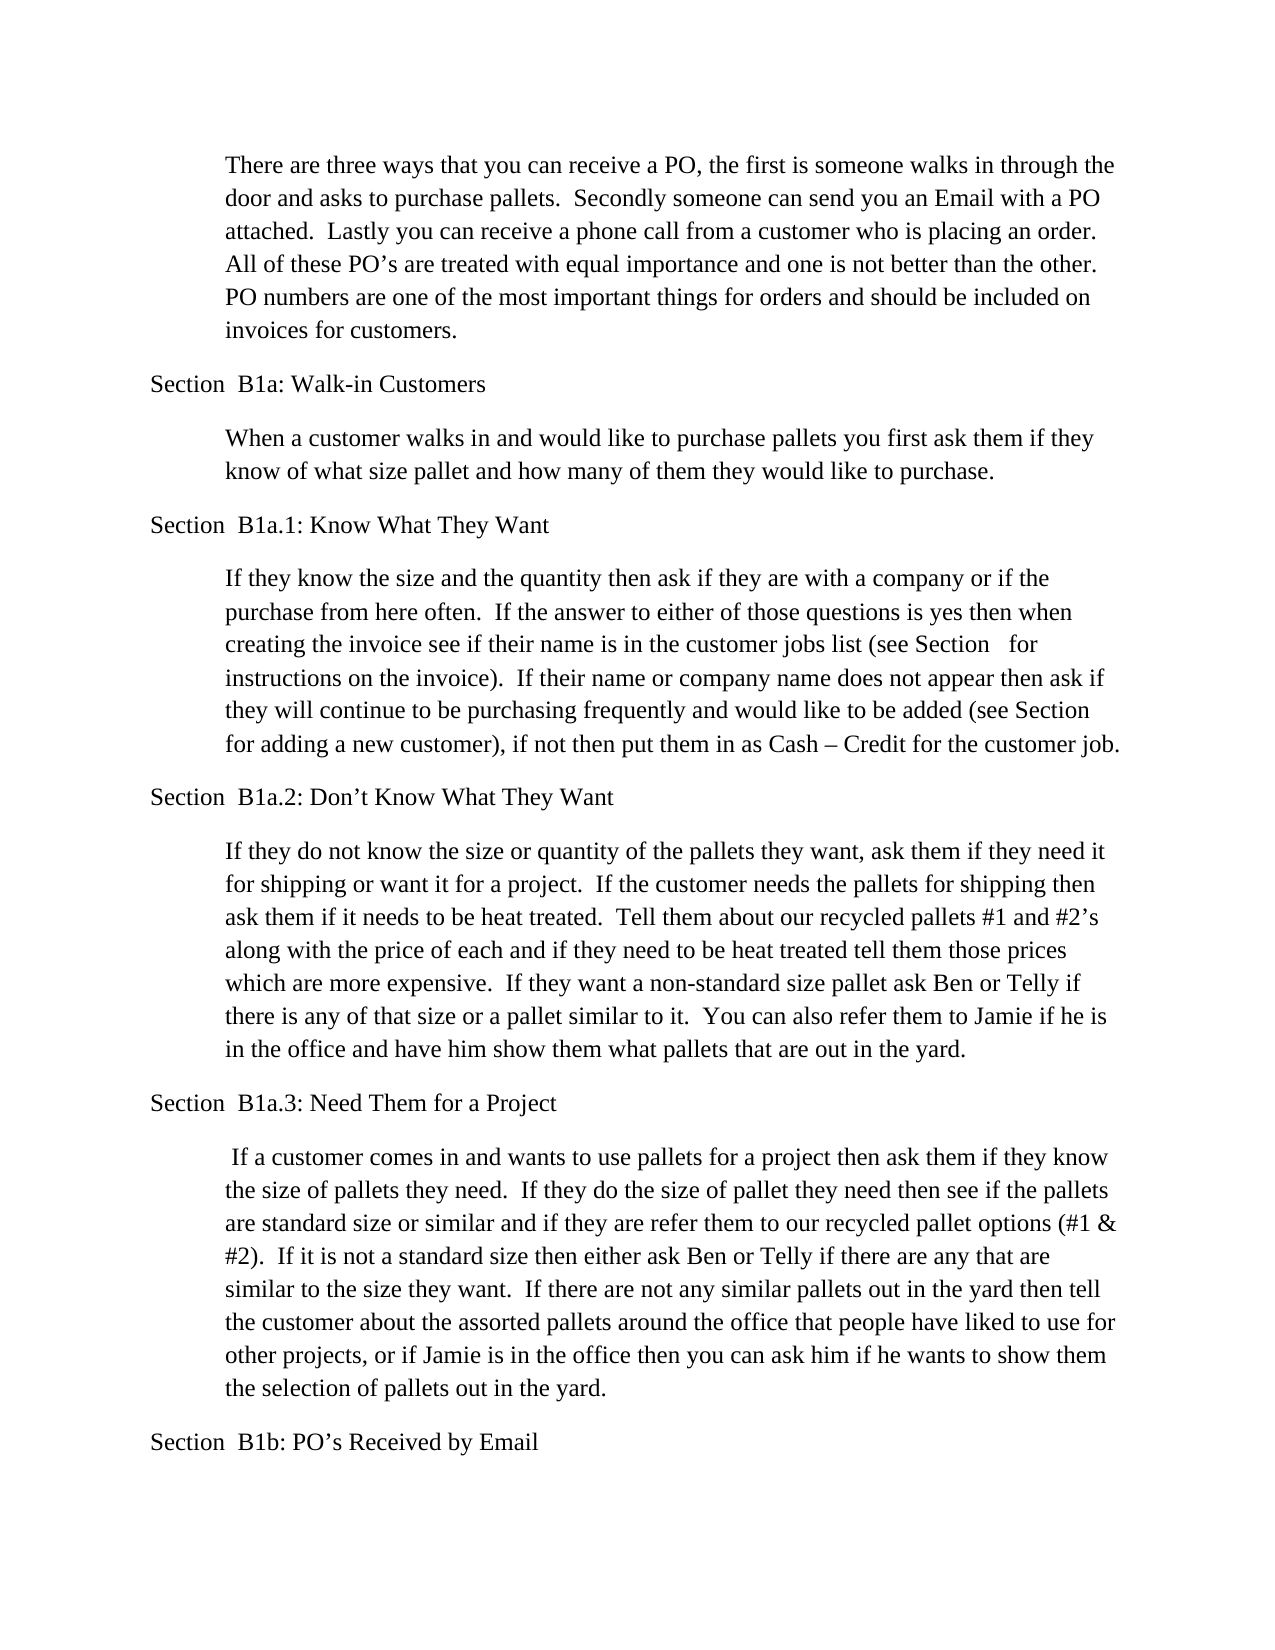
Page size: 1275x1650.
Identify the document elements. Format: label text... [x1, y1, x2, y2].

text Section B1a.3: Need Them for a Project [150, 1088, 1125, 1117]
text If a customer comes in and wants to use pallets for a project then ask them if they know the size of pallets they need. If they do the size of pallet they need then see if the pallets are standard size or similar and if they are refer them to our recycled pallet options (#1 & #2). If it is not a standard size then either ask Ben or Telly if there are any that are similar to the size they want. If there are not any similar pallets out in the yard then tell the customer about the assorted pallets around the office that people have liked to use for other projects, or if Jamie is in the office then you can ask him if he wants to show them the selection of pallets out in the yard. [225, 1142, 1125, 1402]
text If they know the size and the quantity then ask if they are with a company or if the purchase from here often. If the answer to either of those questions is yes then when creating the invoice see if their name is in the customer jobs list (see Section for instructions on the invoice). If their name or company name does not appear then ask if they will continue to be purchasing frequently and would like to be added (see Section for adding a new customer), if not then put them in as Cash – Credit for the customer job. [225, 563, 1125, 757]
text Section B1a: Walk-in Customers [150, 369, 1125, 398]
text Section B1a.1: Know What They Want [150, 510, 1125, 538]
text Section B1a.2: Don’t Know What They Want [150, 782, 1125, 811]
text If they do not know the size or quantity of the pallets they want, ask them if they need it for shipping or want it for a project. If the customer needs the pallets for shipping then ask them if it needs to be heat treated. Tell them about our recycled pallets #1 and #2’s along with the price of each and if they need to be heat treated tell them those prices which are more expensive. If they want a non-standard size pallet ask Ben or Telly if there is any of that size or a pallet similar to it. You can also refer them to Jamie if he is in the office and have him show them what pallets that are out in the yard. [225, 836, 1125, 1063]
text There are three ways that you can receive a PO, the first is someone walks in through the door and asks to purchase pallets. Secondly someone can send you an Email with a PO attached. Lastly you can receive a phone call from a customer who is placing an order. All of these PO’s are treated with equal importance and one is not better than the other. PO numbers are one of the most important things for orders and should be included on invoices for customers. [225, 150, 1125, 344]
text When a customer walks in and would like to purchase pallets you first ask them if they know of what size pallet and how many of them they would like to purchase. [225, 423, 1125, 484]
text Section B1b: PO’s Received by Email [150, 1427, 1125, 1456]
